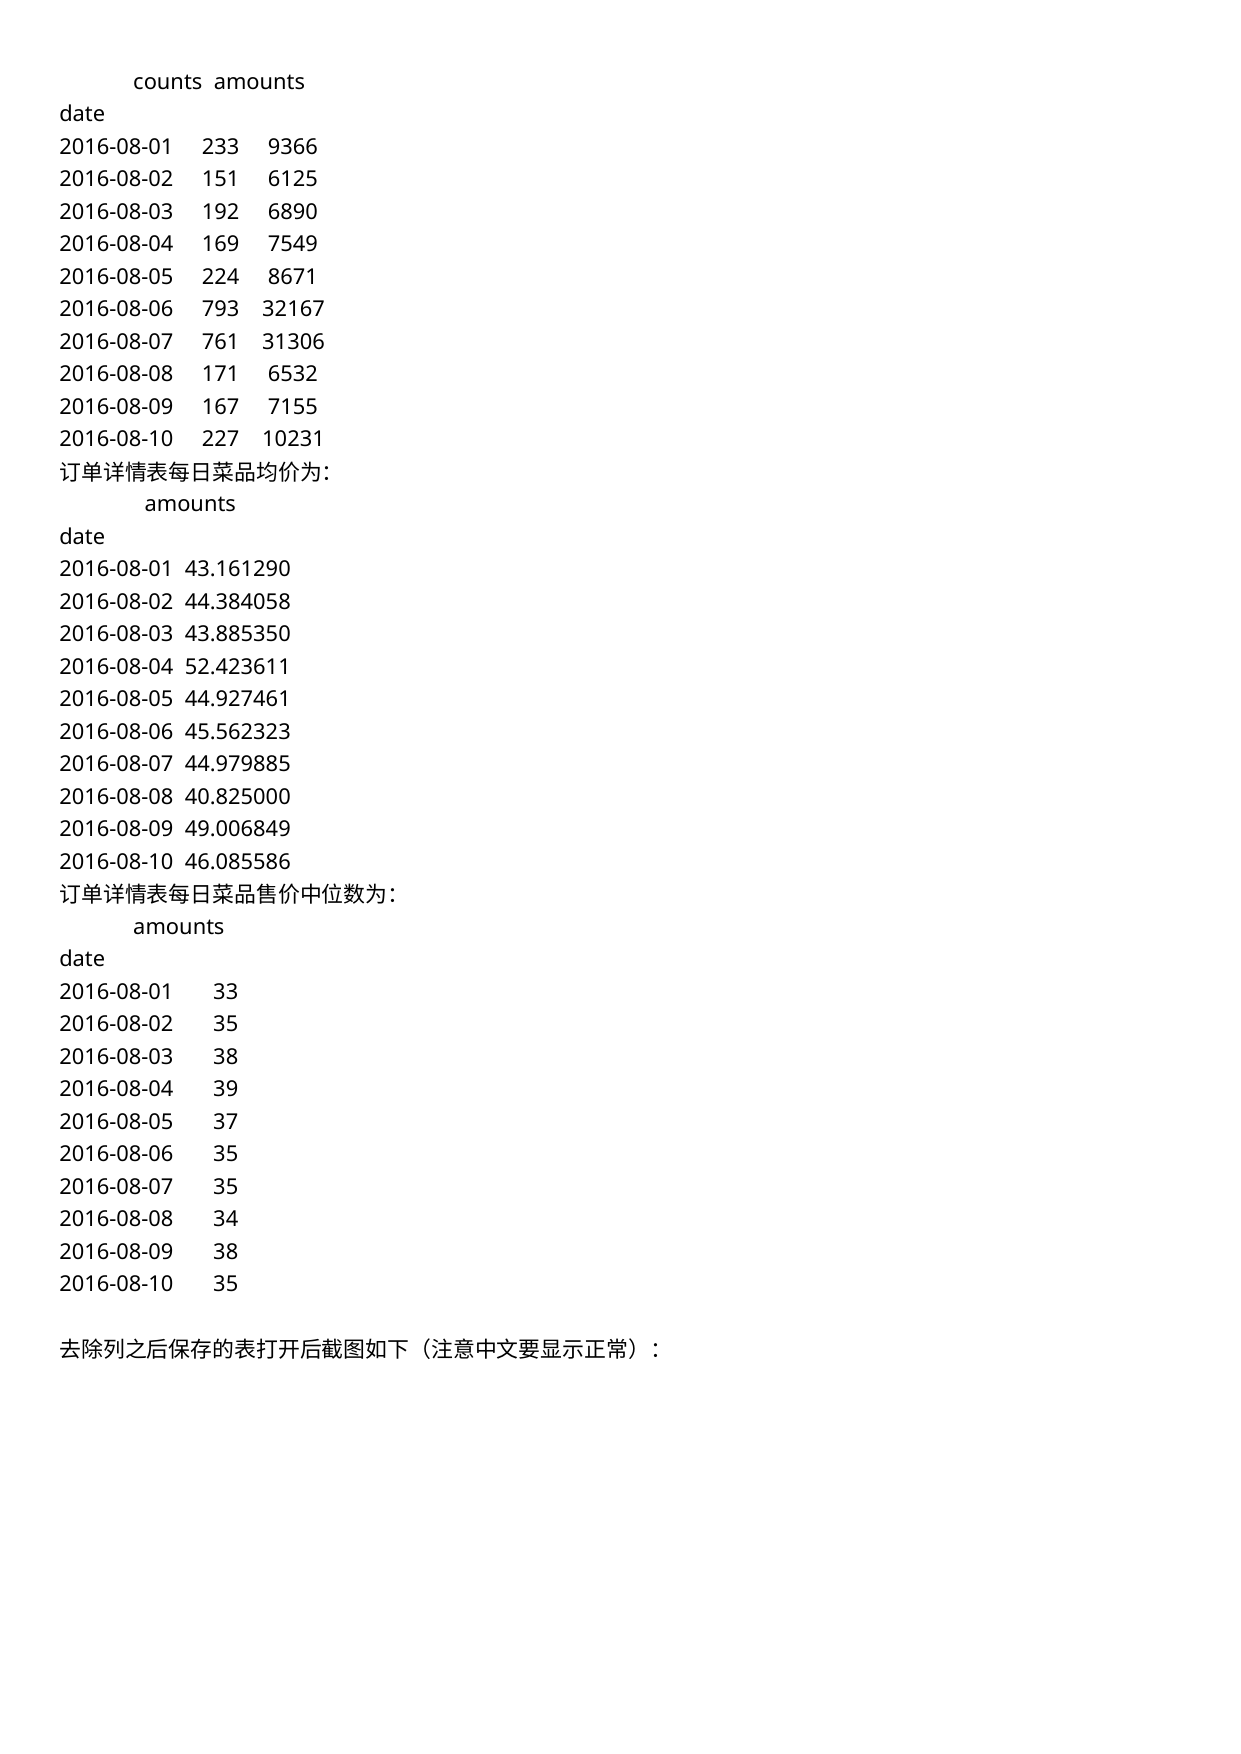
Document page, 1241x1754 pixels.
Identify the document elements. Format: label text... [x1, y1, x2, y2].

text 2016-08-08 171 6532 [59, 357, 1181, 389]
text date [59, 519, 1181, 552]
text counts amounts [59, 64, 1181, 97]
text 2016-08-02 151 6125 [59, 162, 1181, 194]
text 2016-08-05 37 [59, 1104, 1181, 1137]
text amounts [59, 909, 1181, 942]
text 2016-08-07 35 [59, 1169, 1181, 1202]
text 2016-08-06 35 [59, 1137, 1181, 1169]
text 2016-08-10 227 10231 [59, 422, 1181, 454]
text 2016-08-01 33 [59, 974, 1181, 1007]
text date [59, 97, 1181, 129]
text 2016-08-07 761 31306 [59, 324, 1181, 357]
text 2016-08-04 169 7549 [59, 227, 1181, 259]
text 订单详情表每日菜品均价为： [59, 454, 1181, 487]
text 2016-08-10 35 [59, 1267, 1181, 1299]
text 2016-08-09 167 7155 [59, 389, 1181, 422]
text 2016-08-07 44.979885 [59, 747, 1181, 779]
text 2016-08-06 793 32167 [59, 292, 1181, 324]
text 2016-08-04 39 [59, 1072, 1181, 1104]
text 2016-08-01 233 9366 [59, 129, 1181, 162]
text 2016-08-04 52.423611 [59, 649, 1181, 682]
text 2016-08-03 43.885350 [59, 617, 1181, 649]
text 2016-08-09 49.006849 [59, 812, 1181, 844]
text date [59, 942, 1181, 974]
text 2016-08-03 38 [59, 1039, 1181, 1072]
text 2016-08-02 44.384058 [59, 584, 1181, 617]
text 2016-08-08 34 [59, 1202, 1181, 1234]
text 2016-08-03 192 6890 [59, 194, 1181, 227]
text 2016-08-02 35 [59, 1007, 1181, 1039]
text 2016-08-08 40.825000 [59, 779, 1181, 812]
text 2016-08-06 45.562323 [59, 714, 1181, 747]
text amounts [59, 487, 1181, 519]
text 2016-08-10 46.085586 [59, 844, 1181, 877]
text 去除列之后保存的表打开后截图如下（注意中文要显示正常）： [59, 1332, 1181, 1364]
text 2016-08-05 44.927461 [59, 682, 1181, 714]
text 2016-08-09 38 [59, 1234, 1181, 1267]
text 2016-08-05 224 8671 [59, 259, 1181, 292]
text 订单详情表每日菜品售价中位数为： [59, 877, 1181, 909]
text 2016-08-01 43.161290 [59, 552, 1181, 584]
